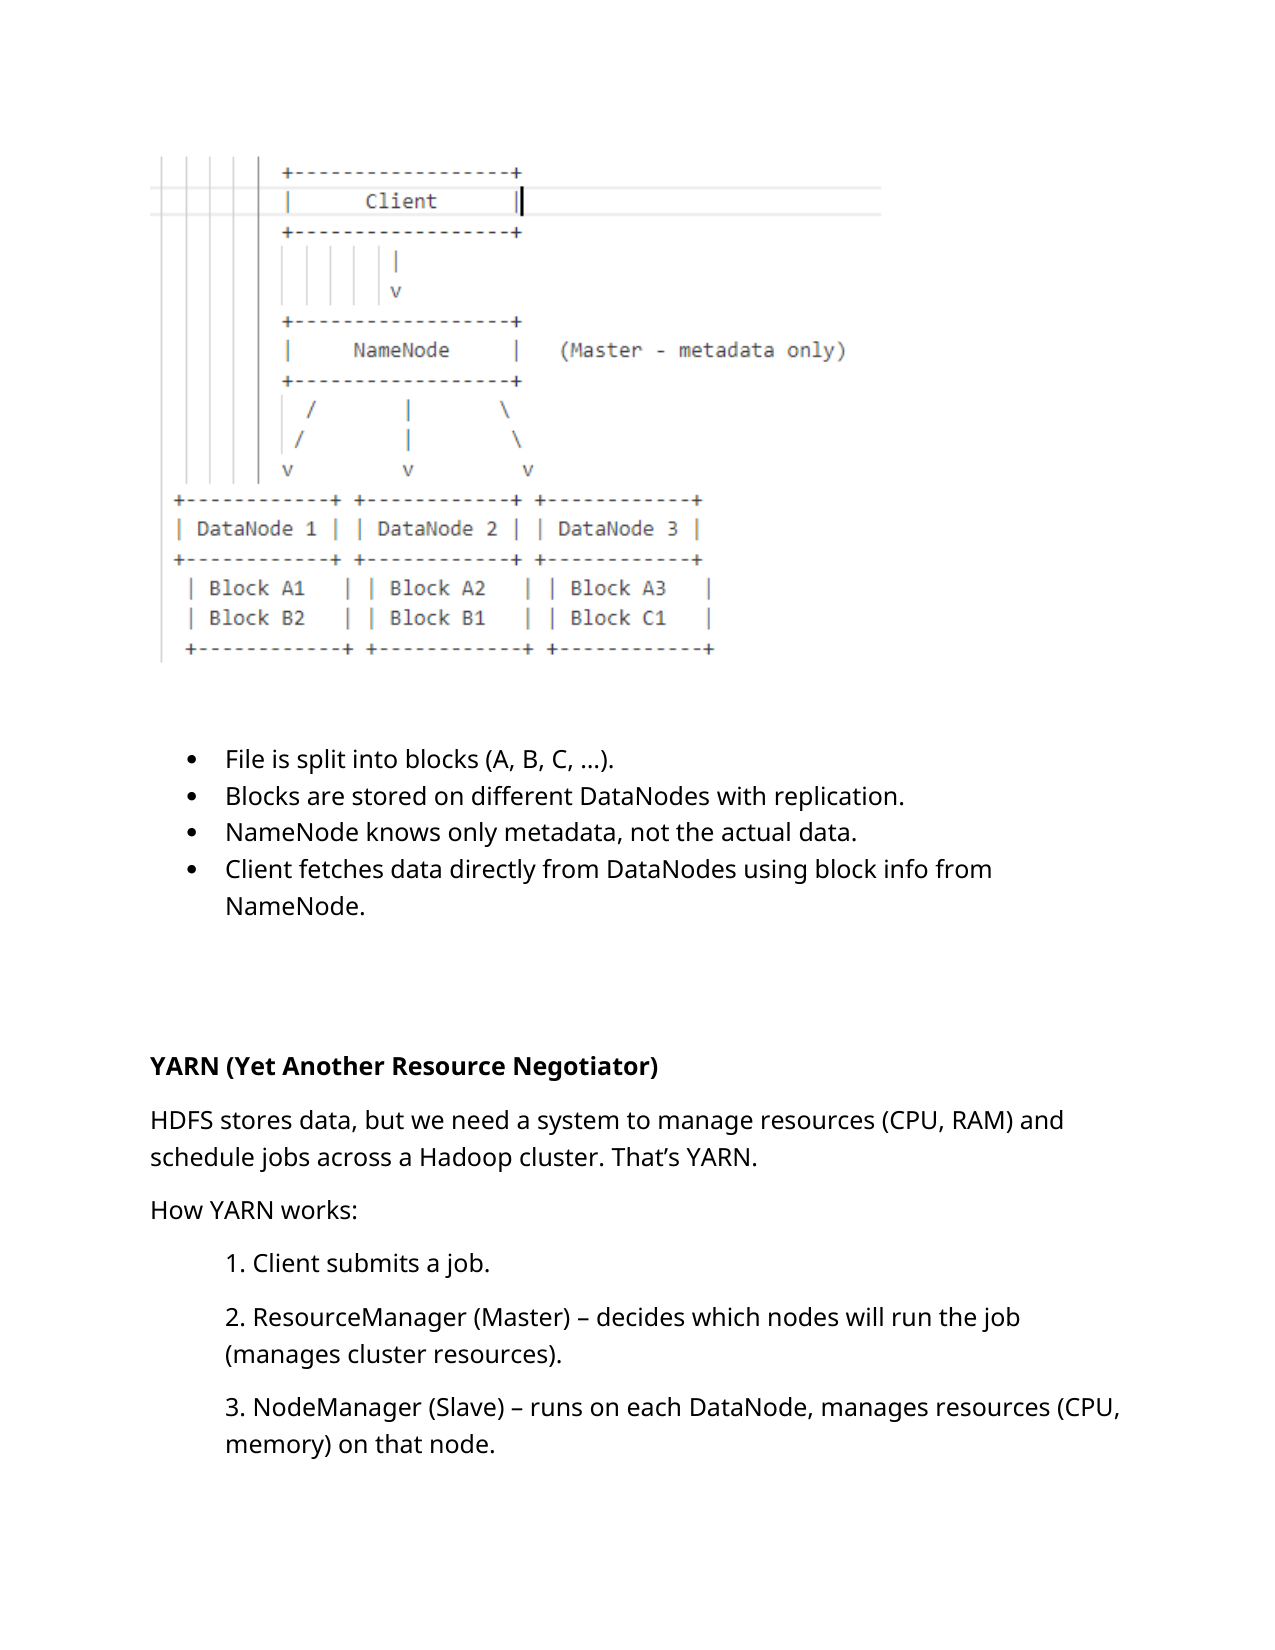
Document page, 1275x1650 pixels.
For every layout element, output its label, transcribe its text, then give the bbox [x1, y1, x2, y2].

text 1. Client submits a job. [225, 1246, 1125, 1280]
text How YARN works: [150, 1193, 1125, 1227]
list File is split into blocks (A, B, C, …). [187, 742, 1125, 776]
list Client fetches data directly from DataNodes using block info from NameNode. [187, 852, 1125, 923]
picture [150, 150, 882, 669]
list NameNode knows only metadata, not the actual data. [187, 815, 1125, 849]
text YARN (Yet Another Resource Negotiator) [150, 1049, 1125, 1083]
text 3. NodeManager (Slave) – runs on each DataNode, manages resources (CPU, memory) on that node. [225, 1390, 1125, 1461]
text 2. ResourceManager (Master) – decides which nodes will run the job (manages cluster resources). [225, 1299, 1125, 1370]
list Blocks are stored on different DataNodes with replication. [187, 778, 1125, 812]
text HDFS stores data, but we need a system to manage resources (CPU, RAM) and schedule jobs across a Hadoop cluster. That’s YARN. [150, 1102, 1125, 1173]
